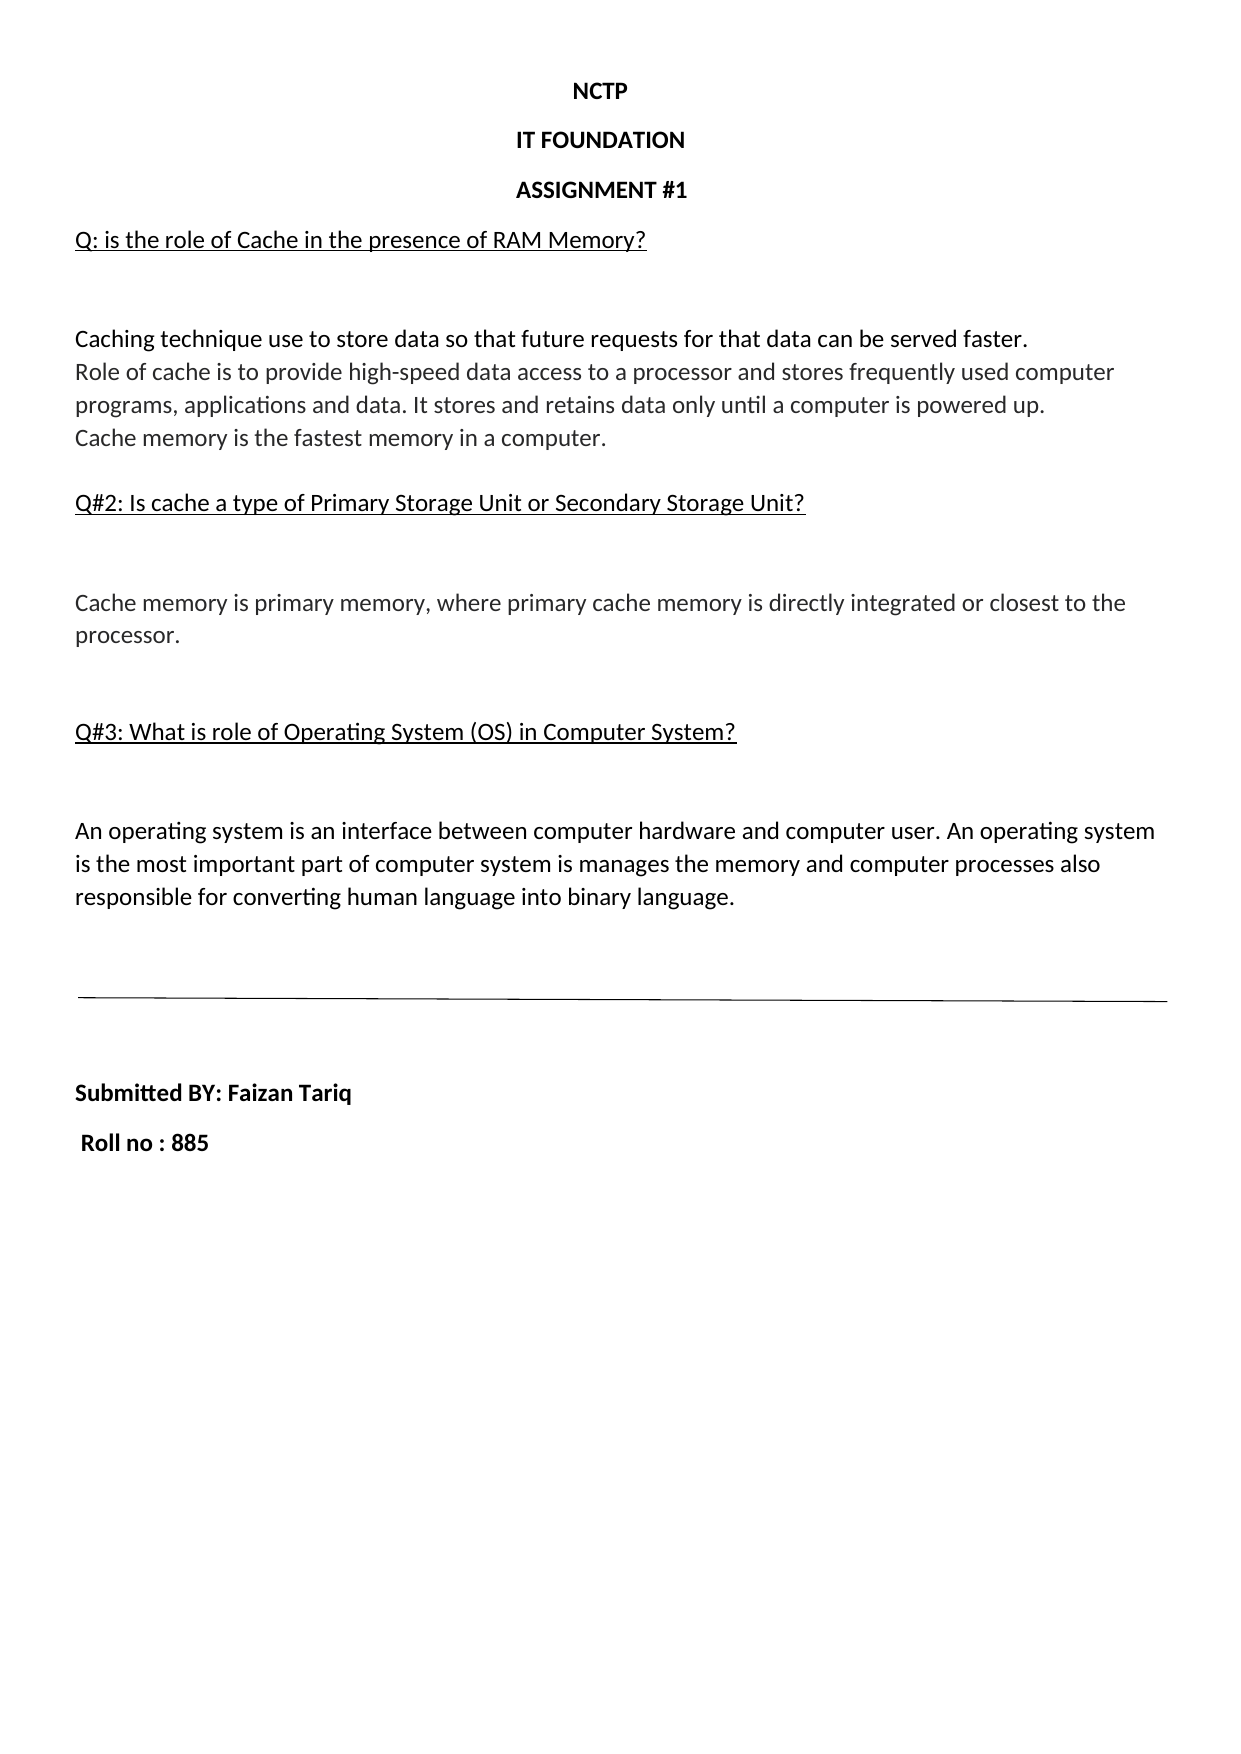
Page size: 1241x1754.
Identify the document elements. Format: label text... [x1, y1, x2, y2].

text NCTP [75, 75, 1165, 106]
text Q#3: What is role of Operating System (OS) in Computer System? [75, 716, 1165, 747]
text IT FOUNDATION [75, 124, 1165, 155]
text Q: is the role of Cache in the presence of RAM Memory? [75, 224, 1165, 254]
text Role of cache is to provide high-speed data access to a processor and stores frequently used computer programs, applications and data. It stores and retains data only until a computer is powered up. Cache memory is the fastest memory in a computer. [75, 356, 1165, 452]
text Roll no : 885 [75, 1127, 1165, 1157]
text ASSIGNMENT #1 [75, 174, 1165, 205]
text Submitted BY: Faizan Tariq [75, 1077, 1165, 1108]
text Caching technique use to store data so that future requests for that data can be served faster. [75, 323, 1165, 353]
text An operating system is an interface between computer hardware and computer user. An operating system is the most important part of computer system is manages the memory and computer processes also responsible for converting human language into binary language. [75, 815, 1165, 912]
text Cache memory is primary memory, where primary cache memory is directly integrated or closest to the processor. [75, 587, 1165, 650]
text Q#2: Is cache a type of Primary Storage Unit or Secondary Storage Unit? [75, 487, 1165, 518]
